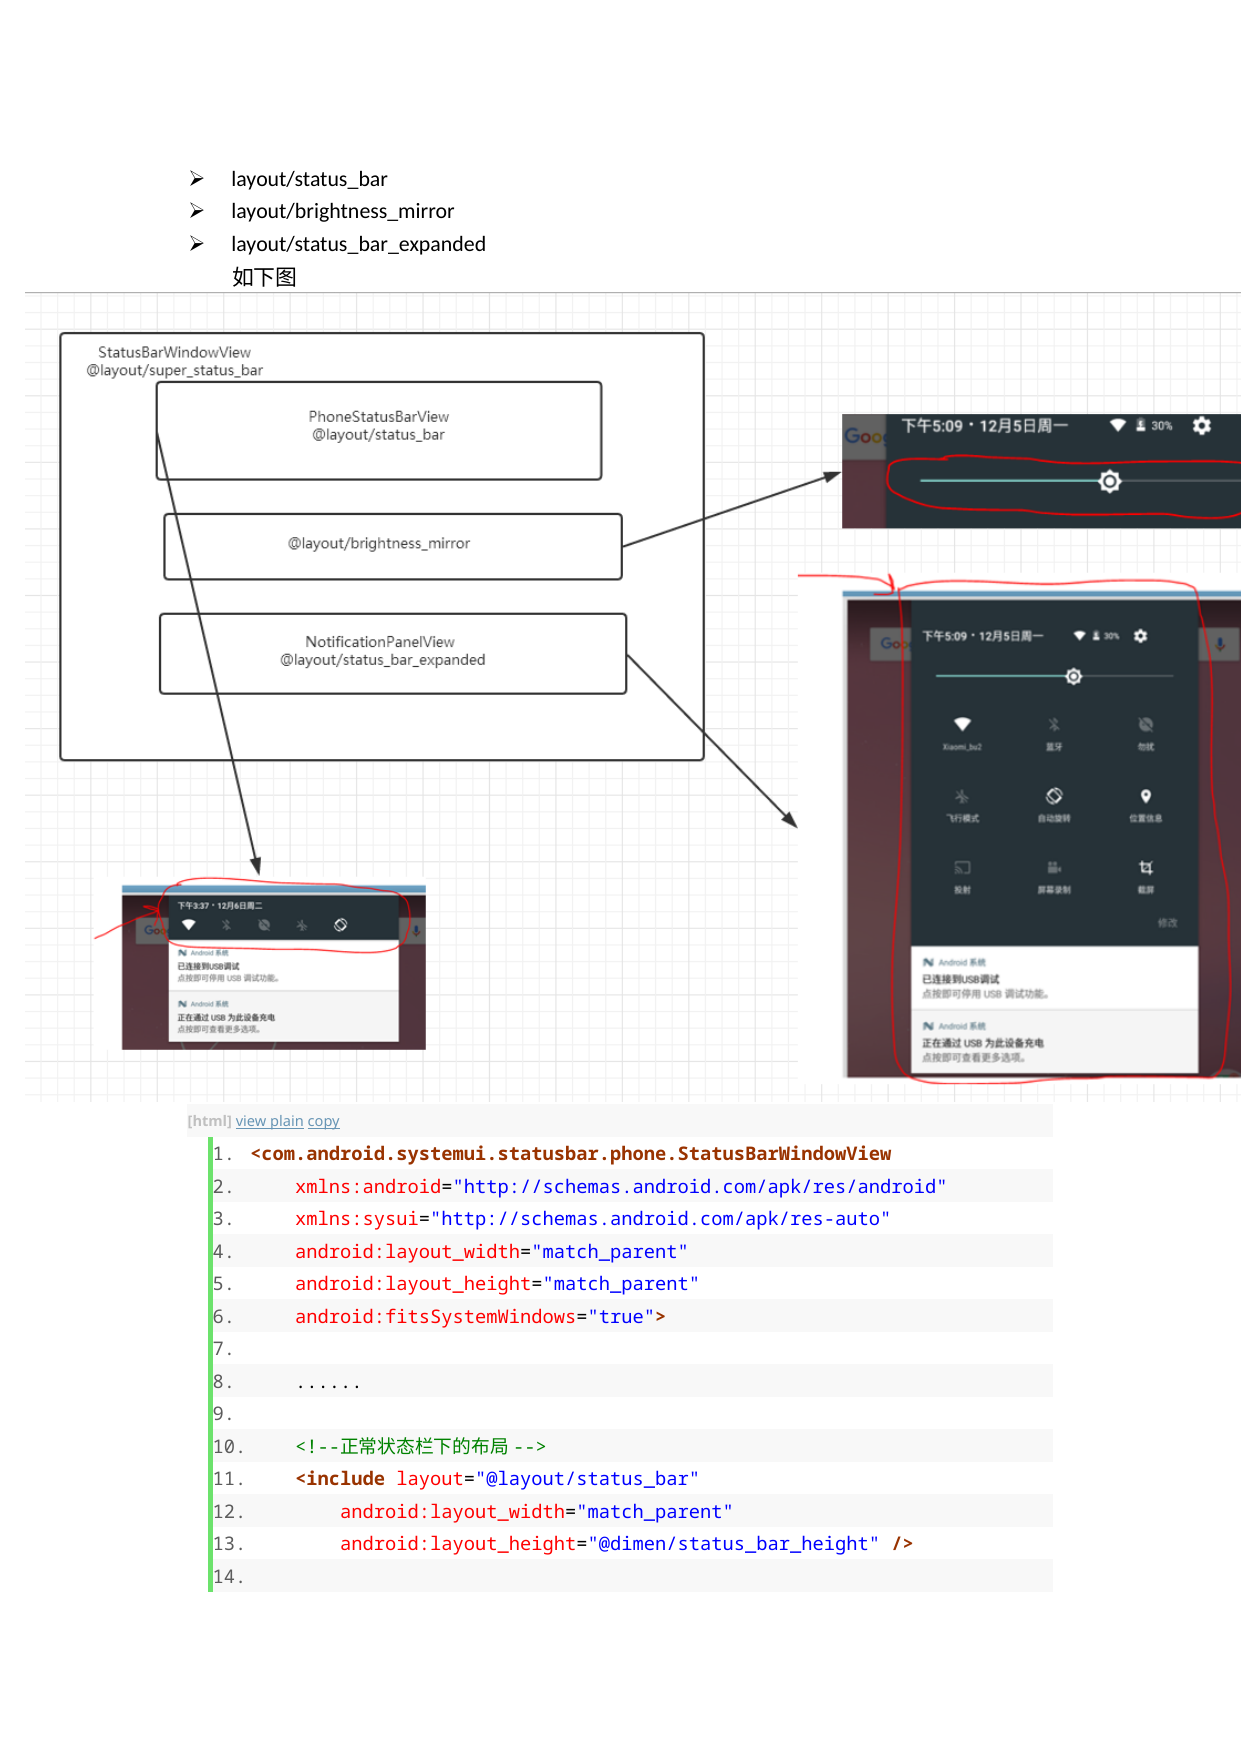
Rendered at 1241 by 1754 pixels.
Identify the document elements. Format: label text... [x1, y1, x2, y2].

list layout/brightness_mirror [187, 194, 1053, 227]
list ...... [213, 1364, 1053, 1397]
picture [25, 292, 1241, 1102]
list android:fitsSystemWindows="true"> [213, 1299, 1053, 1332]
list android:layout_width="match_parent" [213, 1494, 1053, 1527]
list <com.android.systemui.statusbar.phone.StatusBarWindowView [213, 1137, 1053, 1169]
list <!--正常状态栏下的布局 --> [213, 1429, 1053, 1462]
list <include layout="@layout/status_bar" [213, 1462, 1053, 1494]
list layout/status_bar_expanded [187, 227, 1053, 259]
list android:layout_height="@dimen/status_bar_height" /> [213, 1527, 1053, 1559]
list android:layout_width="match_parent" [213, 1234, 1053, 1267]
list layout/status_bar [187, 162, 1053, 194]
list 如下图 [232, 259, 1053, 292]
list xmlns:android="http://schemas.android.com/apk/res/android" [213, 1169, 1053, 1202]
list android:layout_height="match_parent" [213, 1267, 1053, 1299]
text [html] view plain copy [187, 1104, 1053, 1137]
list xmlns:sysui="http://schemas.android.com/apk/res-auto" [213, 1202, 1053, 1234]
